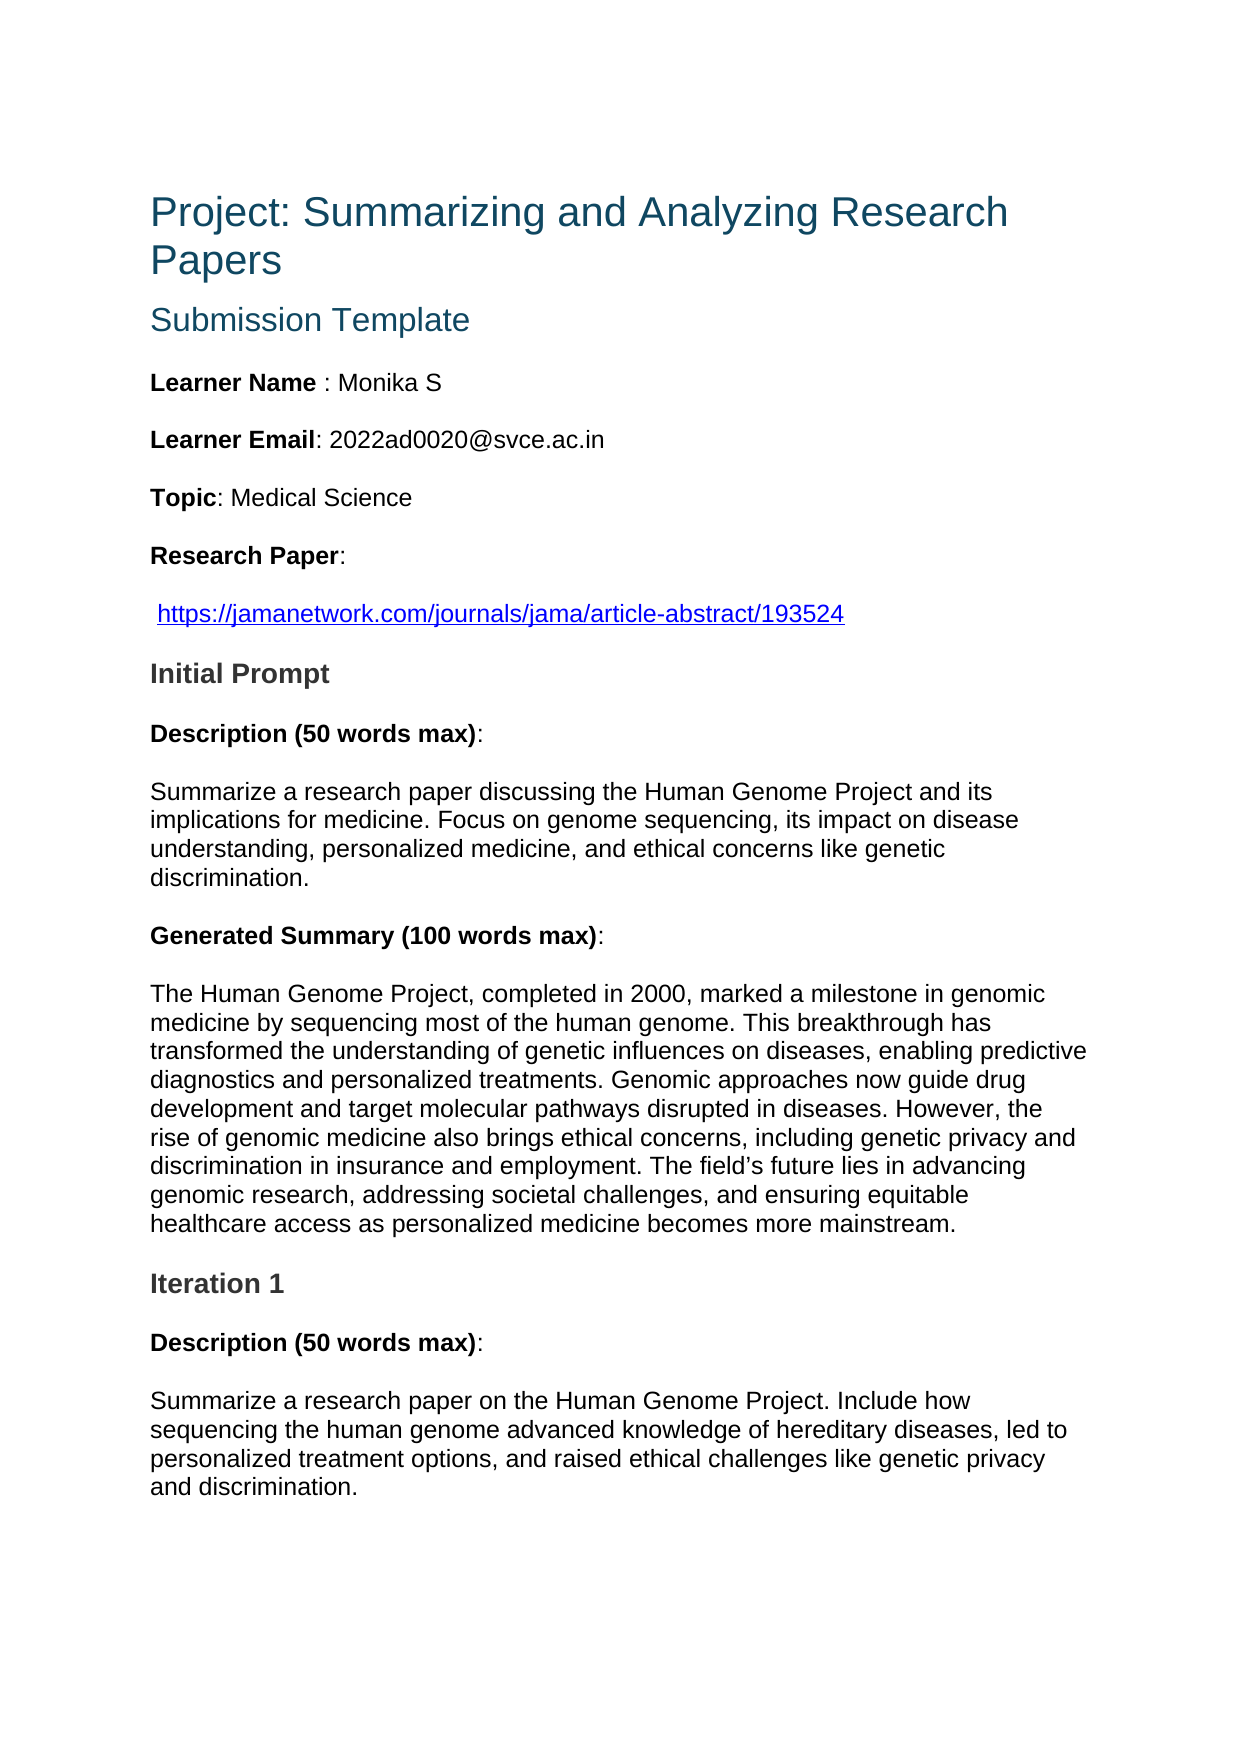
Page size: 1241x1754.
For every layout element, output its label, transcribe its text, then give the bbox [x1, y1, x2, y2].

text Generated Summary (100 words max): [150, 921, 1090, 949]
text Description (50 words max): [150, 1328, 1090, 1357]
text Summarize a research paper on the Human Genome Project. Include how sequencing the human genome advanced knowledge of hereditary diseases, led to personalized treatment options, and raised ethical challenges like genetic privacy and discrimination. [150, 1386, 1090, 1501]
text Learner Email: 2022ad0020@svce.ac.in [150, 426, 1090, 454]
text Description (50 words max): [150, 719, 1090, 747]
text Research Paper: [150, 541, 1090, 570]
text The Human Genome Project, completed in 2000, marked a milestone in genomic medicine by sequencing most of the human genome. This breakthrough has transformed the understanding of genetic influences on diseases, enabling predictive diagnostics and personalized treatments. Genomic approaches now guide drug development and target molecular pathways disrupted in diseases. However, the rise of genomic medicine also brings ethical concerns, including genetic privacy and discrimination in insurance and employment. The field’s future lies in advancing genomic research, addressing societal challenges, and ensuring equitable healthcare access as personalized medicine becomes more mainstream. [150, 979, 1090, 1237]
subtitle Submission Template [150, 300, 1090, 338]
text Learner Name : Monika S [150, 368, 1090, 396]
text Topic: Medical Science [150, 483, 1090, 512]
subtitle Project: Summarizing and Analyzing Research Papers [150, 187, 1090, 283]
subtitle Initial Prompt [150, 657, 1090, 689]
text https://jamanetwork.com/journals/jama/article-abstract/193524 [150, 599, 1090, 628]
subtitle Iteration 1 [150, 1267, 1090, 1299]
text Summarize a research paper discussing the Human Genome Project and its implications for medicine. Focus on genome sequencing, its impact on disease understanding, personalized medicine, and ethical concerns like genetic discrimination. [150, 777, 1090, 892]
